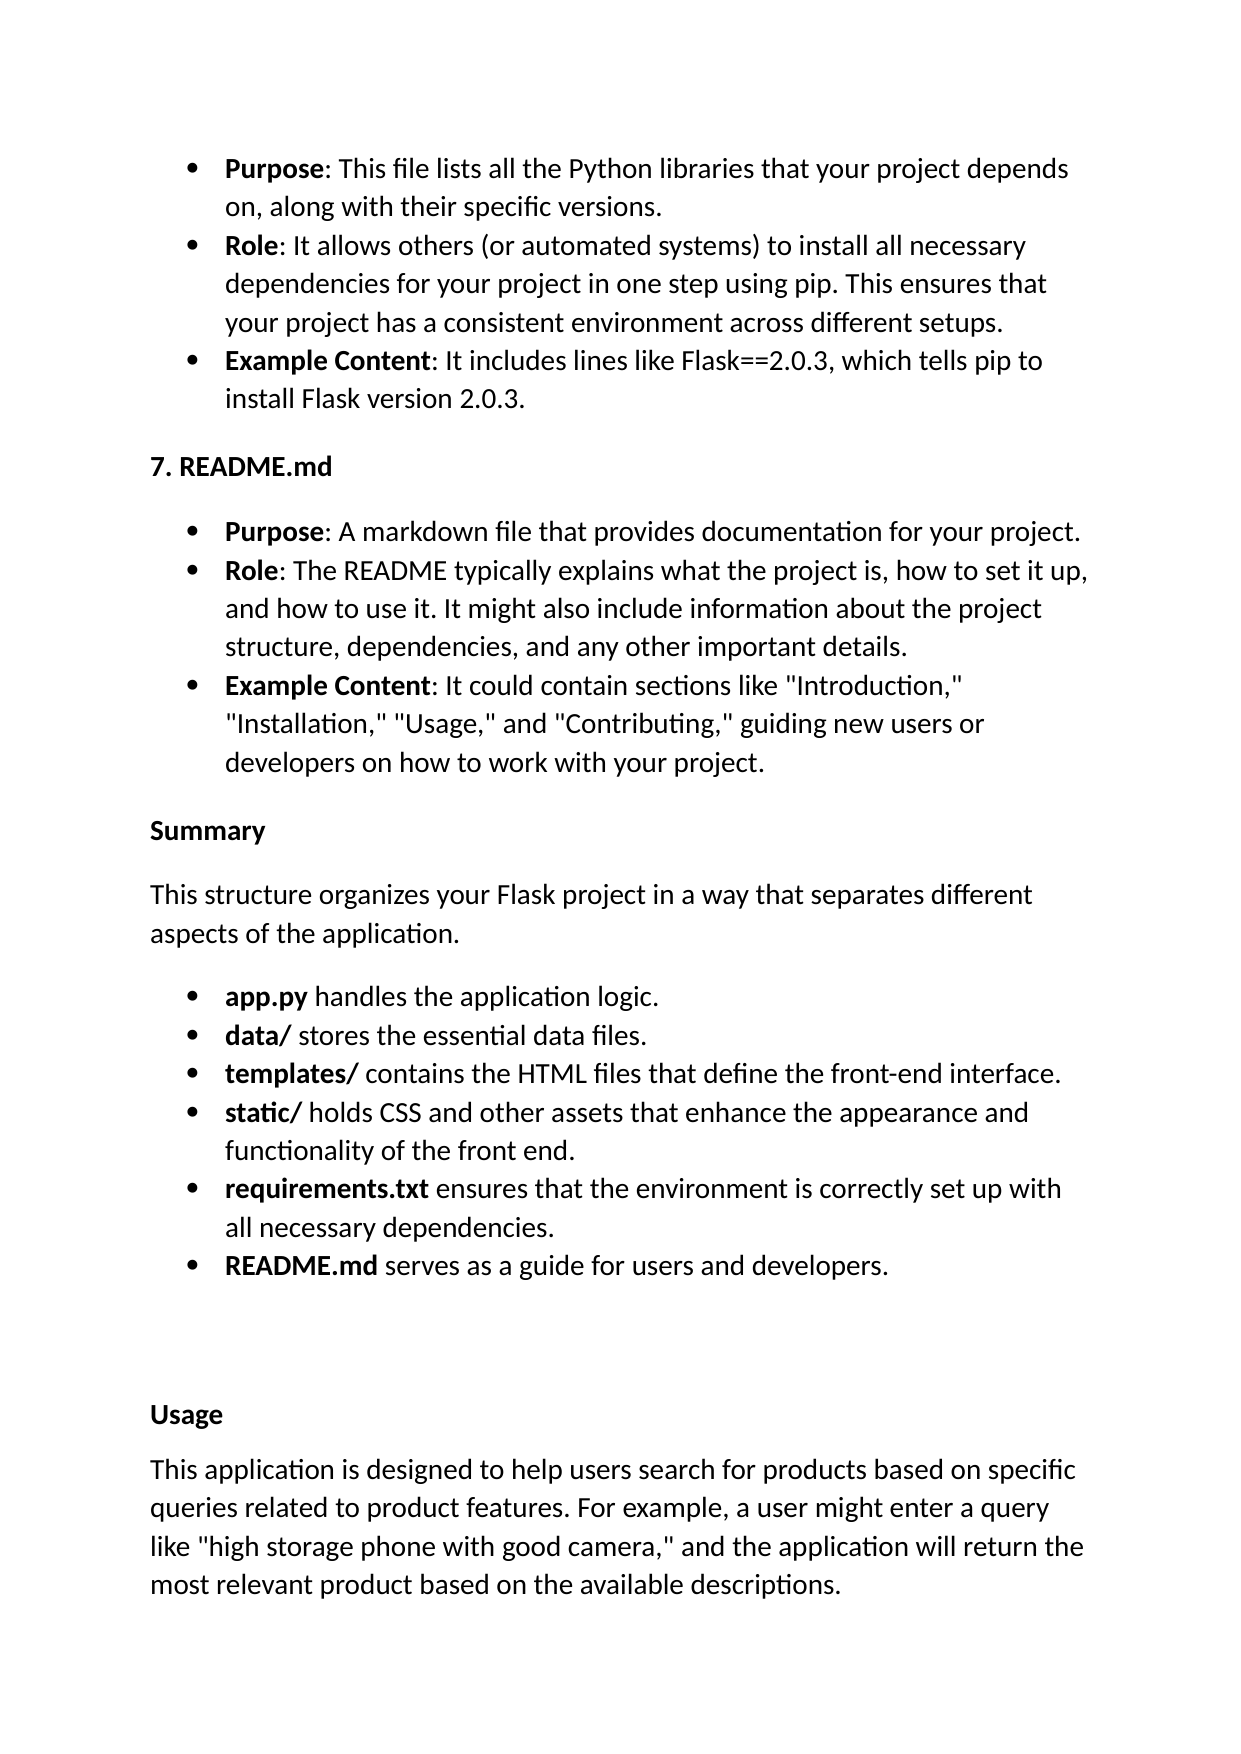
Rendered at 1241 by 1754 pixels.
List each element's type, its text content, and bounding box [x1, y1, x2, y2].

list Purpose: This file lists all the Python libraries that your project depends on, along with their specific versions. [187, 150, 1090, 224]
list app.py handles the application logic. [187, 978, 1090, 1014]
list Role: The README typically explains what the project is, how to set it up, and how to use it. It might also include information about the project structure, dependencies, and any other important details. [187, 552, 1090, 664]
list data/ stores the essential data files. [187, 1017, 1090, 1052]
list static/ holds CSS and other assets that enhance the appearance and functionality of the front end. [187, 1094, 1090, 1168]
list Example Content: It could contain sections like "Introduction," "Installation," "Usage," and "Contributing," guiding new users or developers on how to work with your project. [187, 667, 1090, 779]
subtitle 7. README.md [150, 448, 1090, 484]
text This structure organizes your Flask project in a way that separates different aspects of the application. [150, 876, 1090, 951]
list Purpose: A markdown file that provides documentation for your project. [187, 513, 1090, 549]
list Example Content: It includes lines like Flask==2.0.3, which tells pip to install Flask version 2.0.3. [187, 342, 1090, 416]
list templates/ contains the HTML files that define the front-end interface. [187, 1055, 1090, 1091]
list requirements.txt ensures that the environment is correctly set up with all necessary dependencies. [187, 1171, 1090, 1244]
list README.md serves as a guide for users and developers. [187, 1247, 1090, 1283]
text Usage [150, 1396, 1090, 1432]
list Role: It allows others (or automated systems) to install all necessary dependencies for your project in one step using pip. This ensures that your project has a consistent environment across different setups. [187, 227, 1090, 339]
subtitle Summary [150, 812, 1090, 847]
text This application is designed to help users search for products based on specific queries related to product features. For example, a user might enter a query like "high storage phone with good camera," and the application will return the most relevant product based on the available descriptions. [150, 1451, 1090, 1602]
